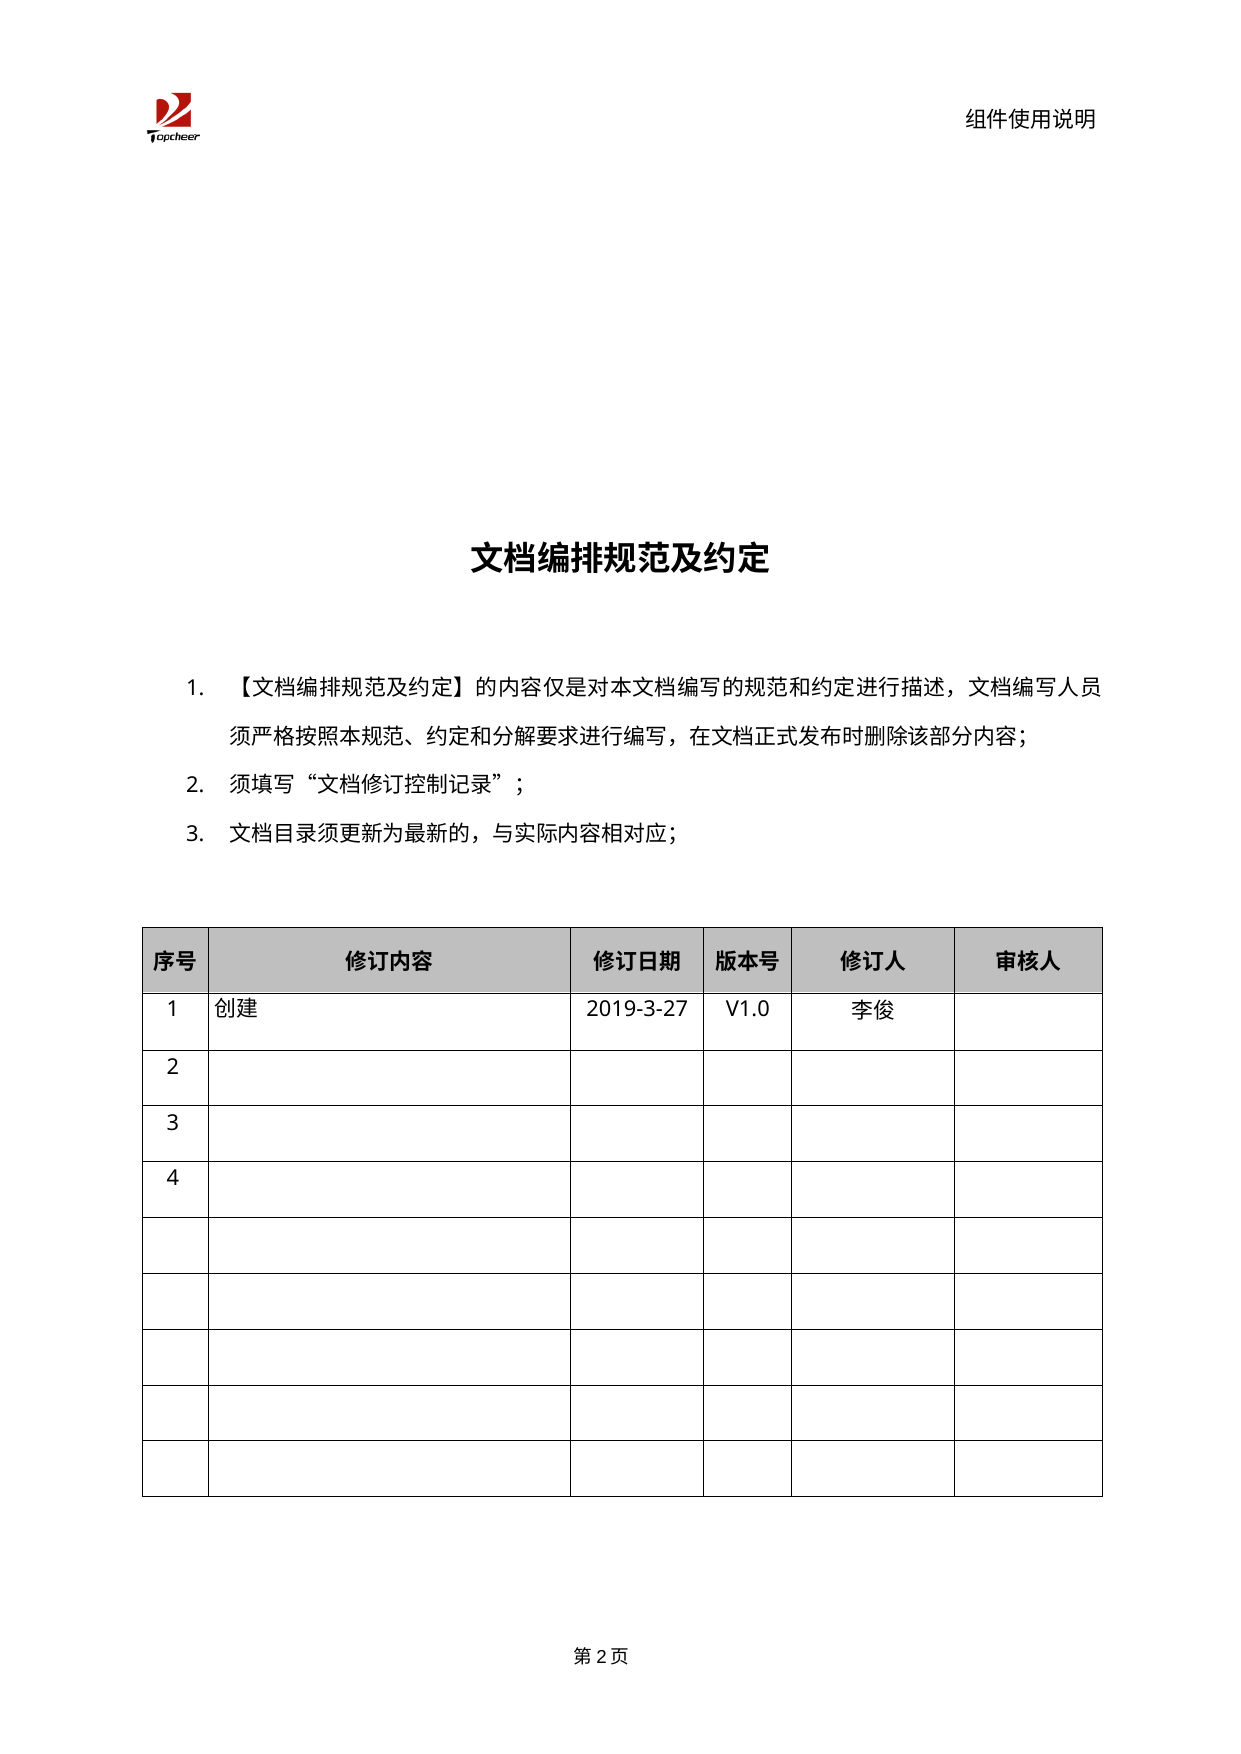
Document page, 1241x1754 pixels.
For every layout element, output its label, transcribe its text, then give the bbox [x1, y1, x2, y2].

table_cell [955, 1330, 1102, 1384]
table_cell 4 [143, 1162, 208, 1217]
table_cell [571, 1386, 703, 1440]
table_cell [209, 1051, 570, 1105]
table_cell [792, 1274, 954, 1329]
table_cell [704, 1106, 791, 1161]
table_cell [955, 994, 1102, 1049]
table_cell 李俊 [792, 994, 954, 1049]
table_cell [209, 1330, 570, 1384]
list 文档目录须更新为最新的，与实际内容相对应； [186, 815, 1104, 848]
table_cell [955, 1051, 1102, 1105]
picture [139, 88, 207, 148]
table_cell [571, 1330, 703, 1384]
table_cell [792, 1441, 954, 1496]
table_cell [571, 1274, 703, 1329]
table_cell 1 [143, 994, 208, 1049]
table_header 审核人 [955, 928, 1102, 992]
table_cell [209, 1162, 570, 1217]
table_header 修订日期 [571, 928, 703, 992]
table_cell [571, 1162, 703, 1217]
table_cell [792, 1051, 954, 1105]
table_cell 2 [143, 1051, 208, 1105]
table_cell [955, 1441, 1102, 1496]
table_cell [209, 1218, 570, 1273]
table_cell [571, 1218, 703, 1273]
table_cell [143, 1441, 208, 1496]
table_cell [704, 1162, 791, 1217]
table_cell [571, 1051, 703, 1105]
table_cell [792, 1218, 954, 1273]
table_cell [571, 1441, 703, 1496]
list 【文档编排规范及约定】的内容仅是对本文档编写的规范和约定进行描述，文档编写人员须严格按照本规范、约定和分解要求进行编写，在文档正式发布时删除该部分内容； [186, 670, 1104, 751]
table_cell 2019-3-27 [571, 994, 703, 1049]
table_cell [704, 1274, 791, 1329]
table_cell [792, 1106, 954, 1161]
table_cell [704, 1218, 791, 1273]
table_cell [143, 1386, 208, 1440]
table_header 序号 [143, 928, 208, 992]
table_cell [955, 1274, 1102, 1329]
table_cell [571, 1106, 703, 1161]
table_cell [955, 1106, 1102, 1161]
table_header 修订内容 [209, 928, 570, 992]
table_cell [143, 1274, 208, 1329]
table_cell [209, 1386, 570, 1440]
table_cell 3 [143, 1106, 208, 1161]
table_cell [792, 1330, 954, 1384]
table_header 修订人 [792, 928, 954, 992]
table_cell [704, 1330, 791, 1384]
table_cell V1.0 [704, 994, 791, 1049]
text 文档编排规范及约定 [136, 523, 1104, 588]
table_cell [704, 1441, 791, 1496]
table_cell [209, 1441, 570, 1496]
table_cell [704, 1386, 791, 1440]
table_cell [955, 1162, 1102, 1217]
table_cell [955, 1386, 1102, 1440]
table_cell 创建 [209, 994, 570, 1049]
table_cell [792, 1162, 954, 1217]
table_cell [955, 1218, 1102, 1273]
table_cell [143, 1218, 208, 1273]
table_header 版本号 [704, 928, 791, 992]
table_cell [143, 1330, 208, 1384]
table_cell [704, 1051, 791, 1105]
table_cell [792, 1386, 954, 1440]
table_cell [209, 1274, 570, 1329]
list 须填写“文档修订控制记录”； [186, 767, 1104, 799]
table_cell [209, 1106, 570, 1161]
